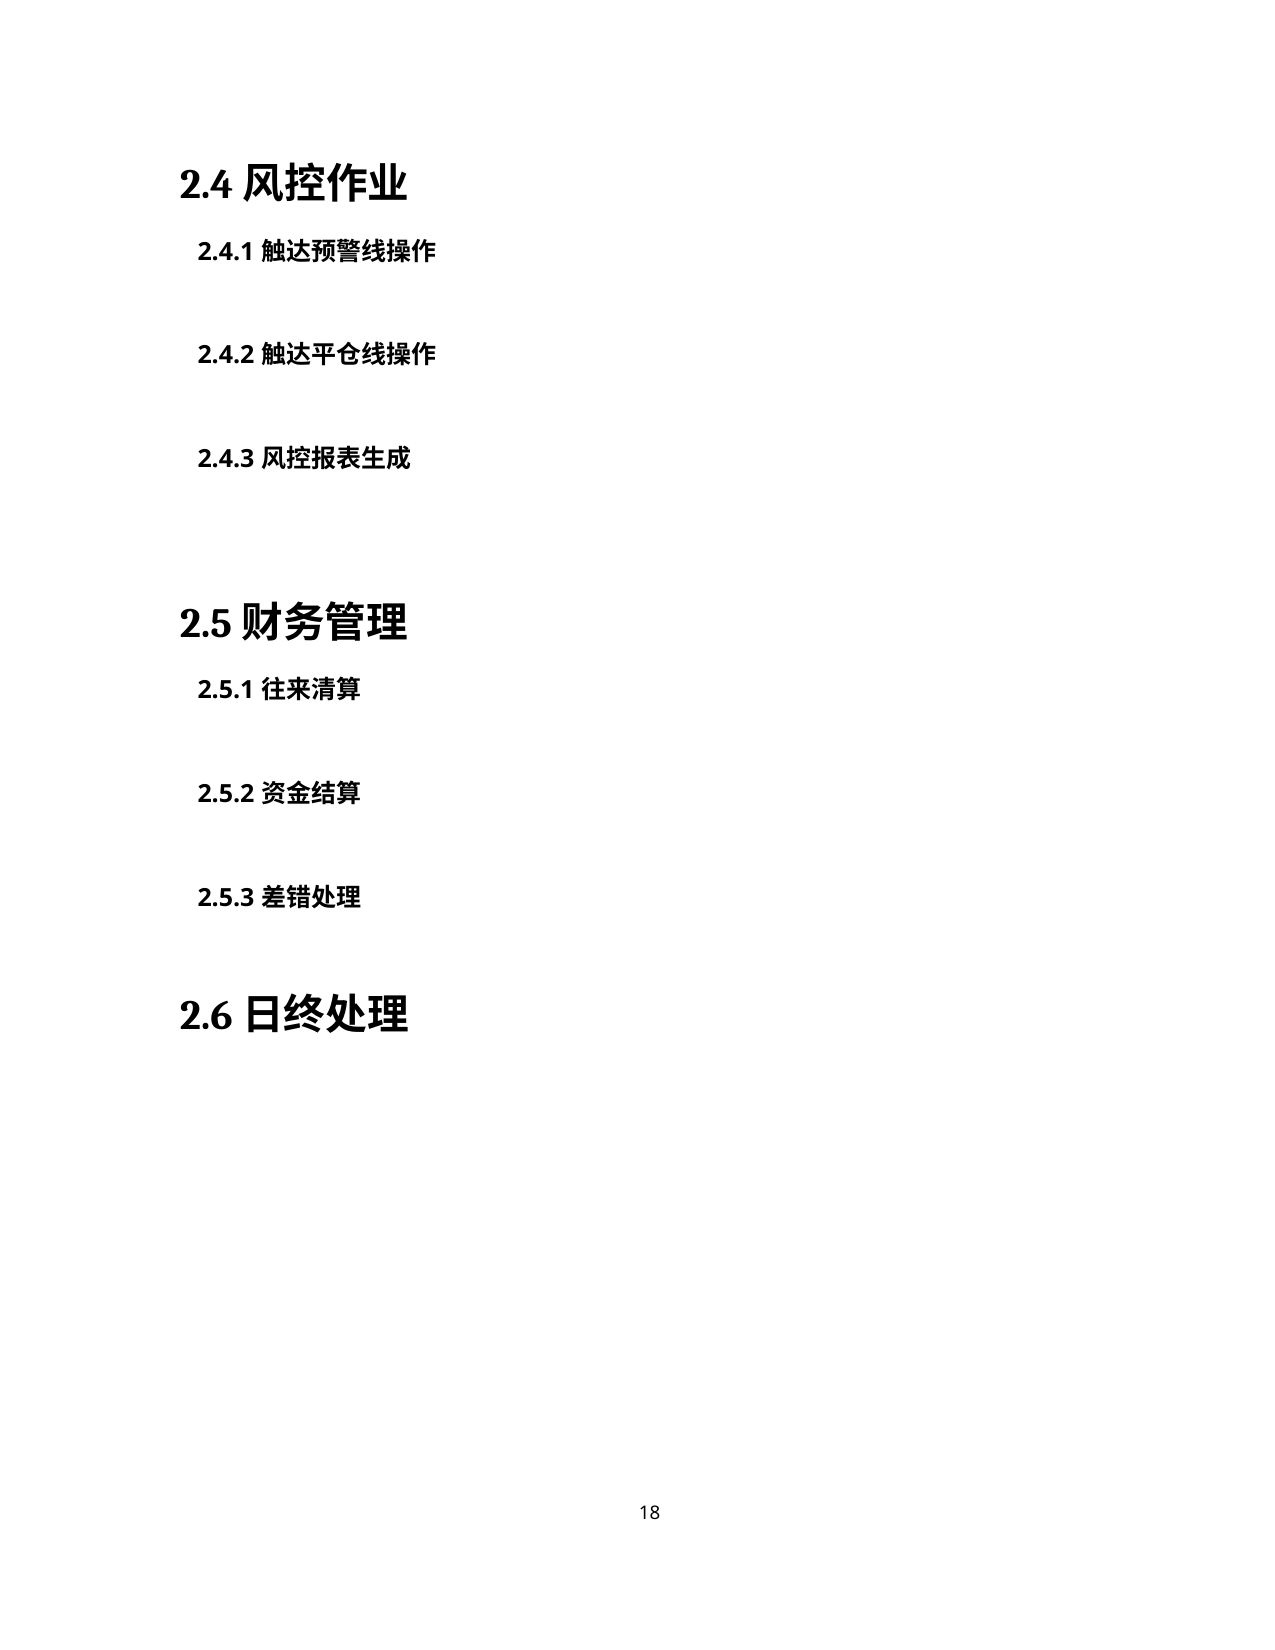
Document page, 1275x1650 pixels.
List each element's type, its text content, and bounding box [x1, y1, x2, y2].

subtitle 触达预警线操作 [179, 231, 1125, 267]
subtitle 资金结算 [179, 773, 1125, 810]
subtitle 往来清算 [179, 670, 1125, 706]
subtitle 日终处理 [179, 981, 1125, 1041]
subtitle 财务管理 [179, 589, 1125, 649]
subtitle 差错处理 [179, 877, 1125, 913]
subtitle 风控报表生成 [179, 438, 1125, 475]
subtitle 风控作业 [179, 150, 1125, 210]
subtitle 触达平仓线操作 [179, 335, 1125, 371]
